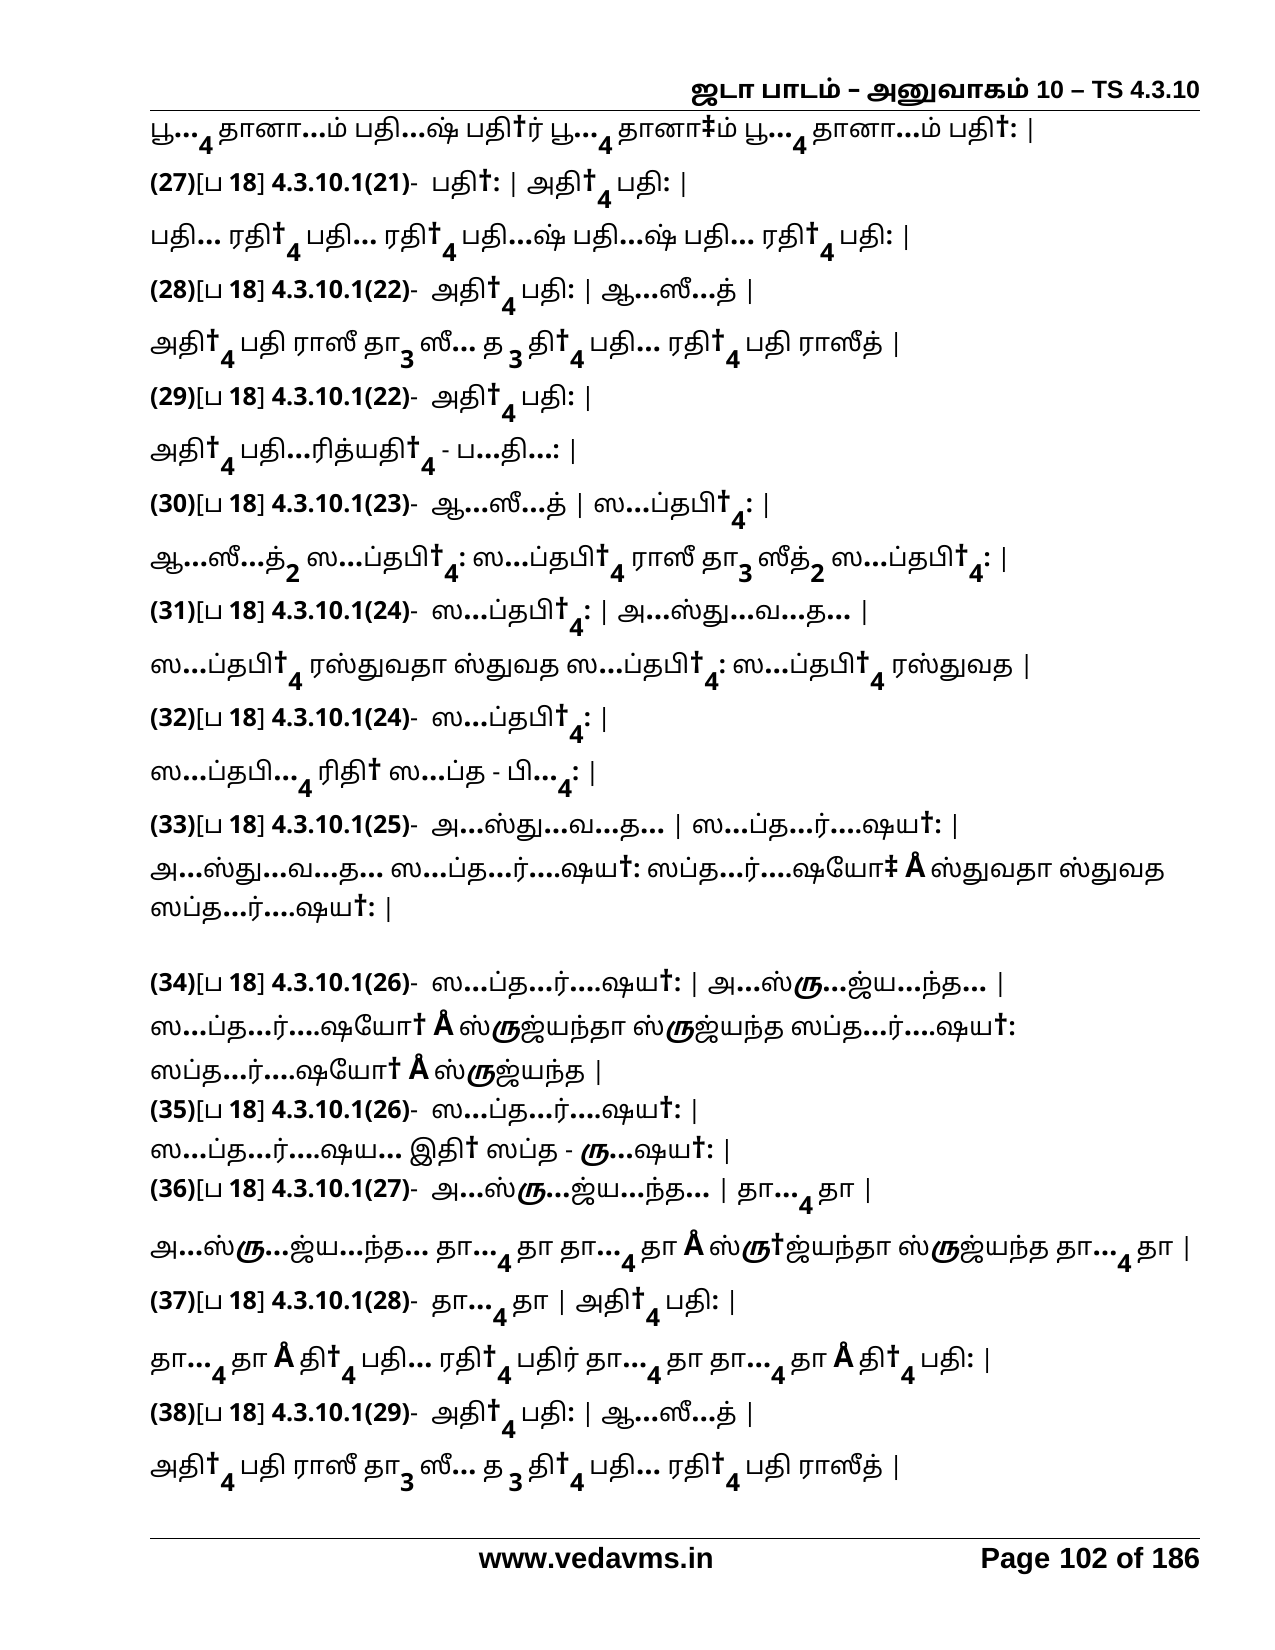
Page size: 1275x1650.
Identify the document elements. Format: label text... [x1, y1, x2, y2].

text அதி†4பதி ராஸீ தா3ஸீ… த3தி†4பதி… ரதி†4பதி ராஸீத் | [150, 1448, 1200, 1499]
text (32)[ப18] 4.3.10.1(24)- ஸ…ப்தபி†4: | [150, 700, 1200, 751]
text (33)[ப18] 4.3.10.1(25)- அ…ஸ்து…வ…த… | ஸ…ப்த…ர்….ஷய†: | [150, 807, 1200, 844]
text (30)[ப18] 4.3.10.1(23)- ஆ…ஸீ…த் | ஸ…ப்தபி†4: | [150, 486, 1200, 537]
text அதி†4பதி…ரித்யதி†4 - ப…தி…: | [150, 432, 1200, 483]
text ஸ…ப்த…ர்….ஷய… இதி† ஸப்த - ரு…ஷய†: | [150, 1132, 1200, 1169]
text (35)[ப18] 4.3.10.1(26)- ஸ…ப்த…ர்….ஷய†: | [150, 1092, 1200, 1130]
text (28)[ப18] 4.3.10.1(22)- அதி†4பதி: | ஆ…ஸீ…த் | [150, 271, 1200, 322]
text ஸ…ப்தபி†4 ரஸ்துவதா ஸ்துவத ஸ…ப்தபி†4: ஸ…ப்தபி†4 ரஸ்துவத | [150, 646, 1200, 697]
text (34)[ப18] 4.3.10.1(26)- ஸ…ப்த…ர்….ஷய†: | அ…ஸ்ரு…ஜ்ய…ந்த… | [150, 965, 1200, 1002]
text ஆ…ஸீ…த்2 ஸ…ப்தபி†4: ஸ…ப்தபி†4 ராஸீ தா3ஸீத்2 ஸ…ப்தபி†4: | [150, 539, 1200, 590]
text ஸ…ப்த…ர்….ஷயோ† Åஸ்ருஜ்யந்தா ஸ்ருஜ்யந்த ஸப்த…ர்….ஷய†: ஸப்த…ர்….ஷயோ† Åஸ்ருஜ்யந்த | [150, 1004, 1200, 1090]
text (37)[ப18] 4.3.10.1(28)- தா…4தா | அதி†4பதி: | [150, 1283, 1200, 1334]
text (27)[ப18] 4.3.10.1(21)- பதி†: | அதி†4பதி: | [150, 164, 1200, 215]
text (36)[ப18] 4.3.10.1(27)- அ…ஸ்ரு…ஜ்ய…ந்த… | தா…4தா | [150, 1171, 1200, 1222]
text அ…ஸ்ரு…ஜ்ய…ந்த… தா…4தா தா…4தா Åஸ்ரு†ஜ்யந்தா ஸ்ருஜ்யந்த தா…4தா | [150, 1224, 1200, 1280]
text (38)[ப18] 4.3.10.1(29)- அதி†4பதி: | ஆ…ஸீ…த் | [150, 1394, 1200, 1445]
text பதி… ரதி†4பதி… ரதி†4பதி…ஷ் பதி…ஷ் பதி… ரதி†4பதி: | [150, 218, 1200, 269]
text ஸ…ப்தபி…4ரிதி† ஸ…ப்த - பி…4: | [150, 753, 1200, 804]
text அதி†4பதி ராஸீ தா3ஸீ… த3தி†4பதி… ரதி†4பதி ராஸீத் | [150, 325, 1200, 376]
text பூ…4தானா…ம் பதி…ஷ் பதி†ர் பூ…4தானா‡ம் பூ…4தானா…ம் பதி†: | [150, 111, 1200, 162]
text (29)[ப18] 4.3.10.1(22)- அதி†4பதி: | [150, 378, 1200, 429]
text தா…4தா Åதி†4பதி… ரதி†4பதிர் தா…4தா தா…4தா Åதி†4பதி: | [150, 1336, 1200, 1392]
text (31)[ப18] 4.3.10.1(24)- ஸ…ப்தபி†4: | அ…ஸ்து…வ…த… | [150, 593, 1200, 644]
text அ…ஸ்து…வ…த… ஸ…ப்த…ர்….ஷய†: ஸப்த…ர்….ஷயோ‡ Åஸ்துவதா ஸ்துவத ஸப்த…ர்….ஷய†: | [150, 846, 1200, 927]
